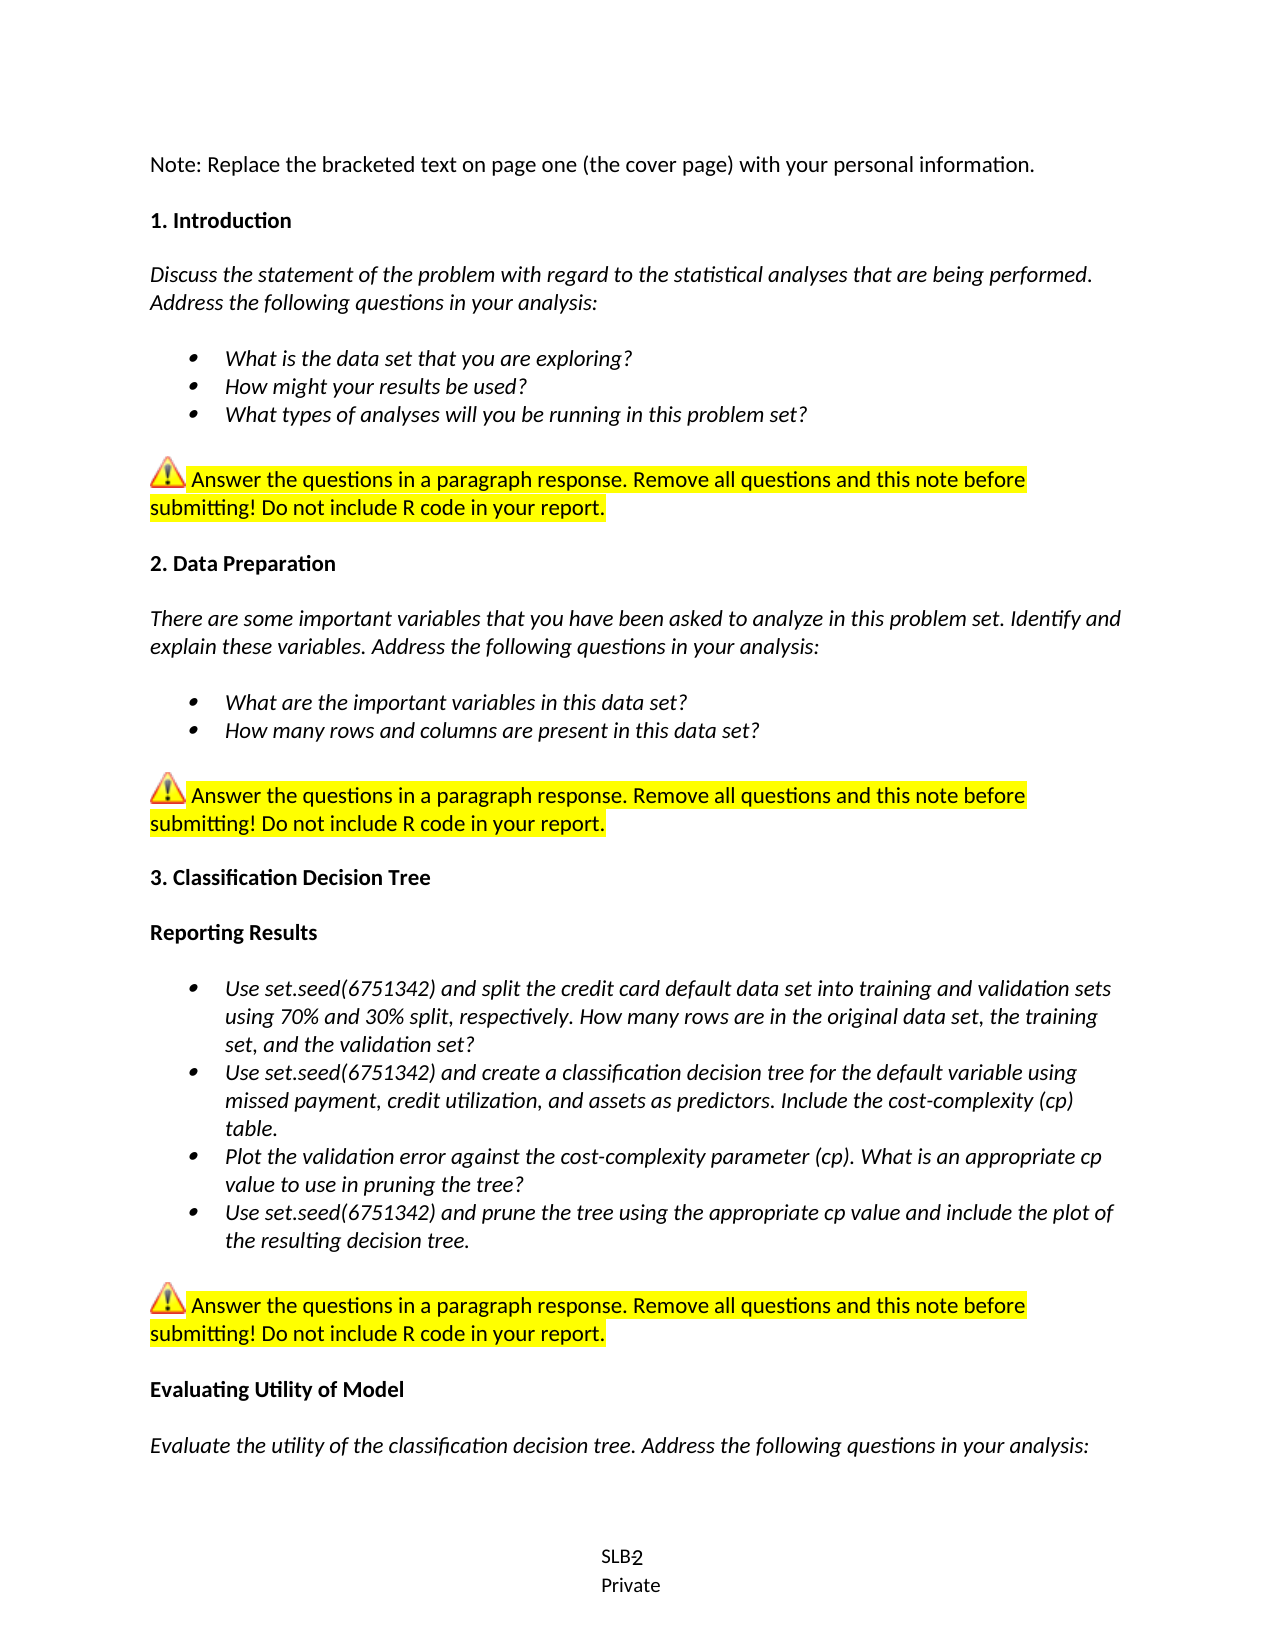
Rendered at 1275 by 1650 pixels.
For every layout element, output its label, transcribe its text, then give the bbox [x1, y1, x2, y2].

list What is the data set that you are exploring? [187, 344, 1125, 372]
text Note: Replace the bracketed text on page one (the cover page) with your personal information. [150, 150, 1125, 178]
list Plot the validation error against the cost-complexity parameter (cp). What is an appropriate cp value to use in pruning the tree? [187, 1142, 1125, 1198]
picture [150, 772, 186, 804]
picture [150, 1282, 186, 1314]
list How might your results be used? [187, 372, 1125, 401]
list What types of analyses will you be running in this problem set? [187, 401, 1125, 428]
text Answer the questions in a paragraph response. Remove all questions and this note before submitting! Do not include R code in your report. [186, 1282, 1125, 1347]
list Use set.seed(6751342) and split the credit card default data set into training and validation sets using 70% and 30% split, respectively. How many rows are in the original data set, the training set, and the validation set? [187, 974, 1125, 1058]
list Use set.seed(6751342) and prune the tree using the appropriate cp value and include the plot of the resulting decision tree. [187, 1198, 1125, 1254]
list What are the important variables in this data set? [187, 688, 1125, 716]
subtitle 2. Data Preparation [150, 549, 1125, 578]
text Evaluate the utility of the classification decision tree. Address the following questions in your analysis: [150, 1431, 1125, 1459]
text Answer the questions in a paragraph response. Remove all questions and this note before submitting! Do not include R code in your report. [150, 457, 1125, 522]
subtitle Reporting Results [150, 918, 1125, 946]
text There are some important variables that you have been asked to analyze in this problem set. Identify and explain these variables. Address the following questions in your analysis: [150, 604, 1125, 660]
text Discuss the statement of the problem with regard to the statistical analyses that are being performed. Address the following questions in your analysis: [150, 260, 1125, 316]
subtitle 1. Introduction [150, 206, 1125, 234]
picture [150, 456, 186, 488]
subtitle 3. Classification Decision Tree [150, 863, 1125, 891]
subtitle Evaluating Utility of Model [150, 1375, 1125, 1403]
list Use set.seed(6751342) and create a classification decision tree for the default variable using missed payment, credit utilization, and assets as predictors. Include the cost-complexity (cp) table. [187, 1058, 1125, 1142]
text Answer the questions in a paragraph response. Remove all questions and this note before submitting! Do not include R code in your report. [186, 772, 1125, 837]
list How many rows and columns are present in this data set? [187, 716, 1125, 744]
